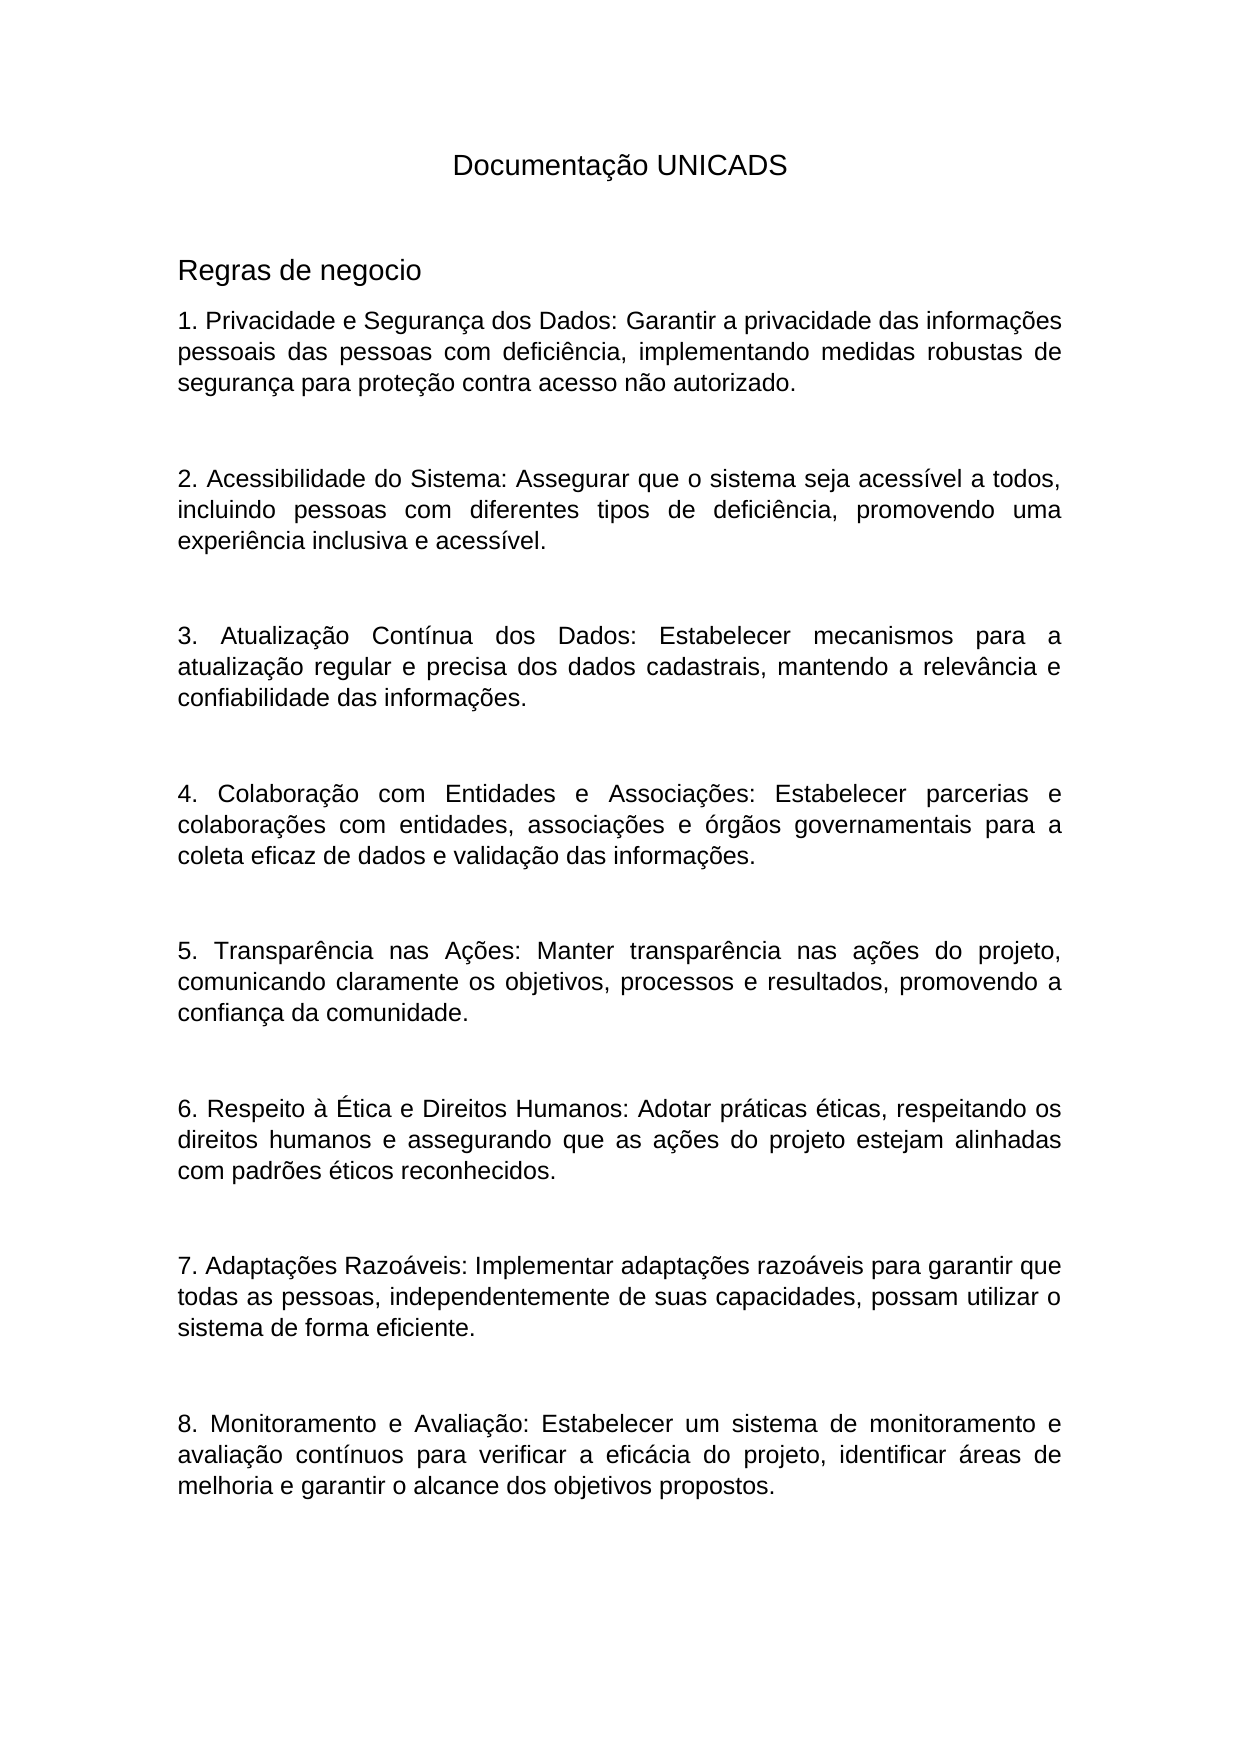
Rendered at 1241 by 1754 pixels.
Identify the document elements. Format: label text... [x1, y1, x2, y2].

text 5. Transparência nas Ações: Manter transparência nas ações do projeto, comunicando claramente os objetivos, processos e resultados, promovendo a confiança da comunidade. [177, 936, 1063, 1027]
text 8. Monitoramento e Avaliação: Estabelecer um sistema de monitoramento e avaliação contínuos para verificar a eficácia do projeto, identificar áreas de melhoria e garantir o alcance dos objetivos propostos. [177, 1408, 1063, 1499]
text 3. Atualização Contínua dos Dados: Estabelecer mecanismos para a atualização regular e precisa dos dados cadastrais, mantendo a relevância e confiabilidade das informações. [177, 621, 1063, 712]
text 6. Respeito à Ética e Direitos Humanos: Adotar práticas éticas, respeitando os direitos humanos e assegurando que as ações do projeto estejam alinhadas com padrões éticos reconhecidos. [177, 1093, 1063, 1184]
text Regras de negocio [177, 253, 1063, 287]
text Documentação UNICADS [177, 148, 1063, 181]
text 1. Privacidade e Segurança dos Dados: Garantir a privacidade das informações pessoais das pessoas com deficiência, implementando medidas robustas de segurança para proteção contra acesso não autorizado. [177, 306, 1063, 397]
text 7. Adaptações Razoáveis: Implementar adaptações razoáveis para garantir que todas as pessoas, independentemente de suas capacidades, possam utilizar o sistema de forma eficiente. [177, 1251, 1063, 1342]
text 2. Acessibilidade do Sistema: Assegurar que o sistema seja acessível a todos, incluindo pessoas com diferentes tipos de deficiência, promovendo uma experiência inclusiva e acessível. [177, 463, 1063, 554]
text 4. Colaboração com Entidades e Associações: Estabelecer parcerias e colaborações com entidades, associações e órgãos governamentais para a coleta eficaz de dados e validação das informações. [177, 778, 1063, 869]
